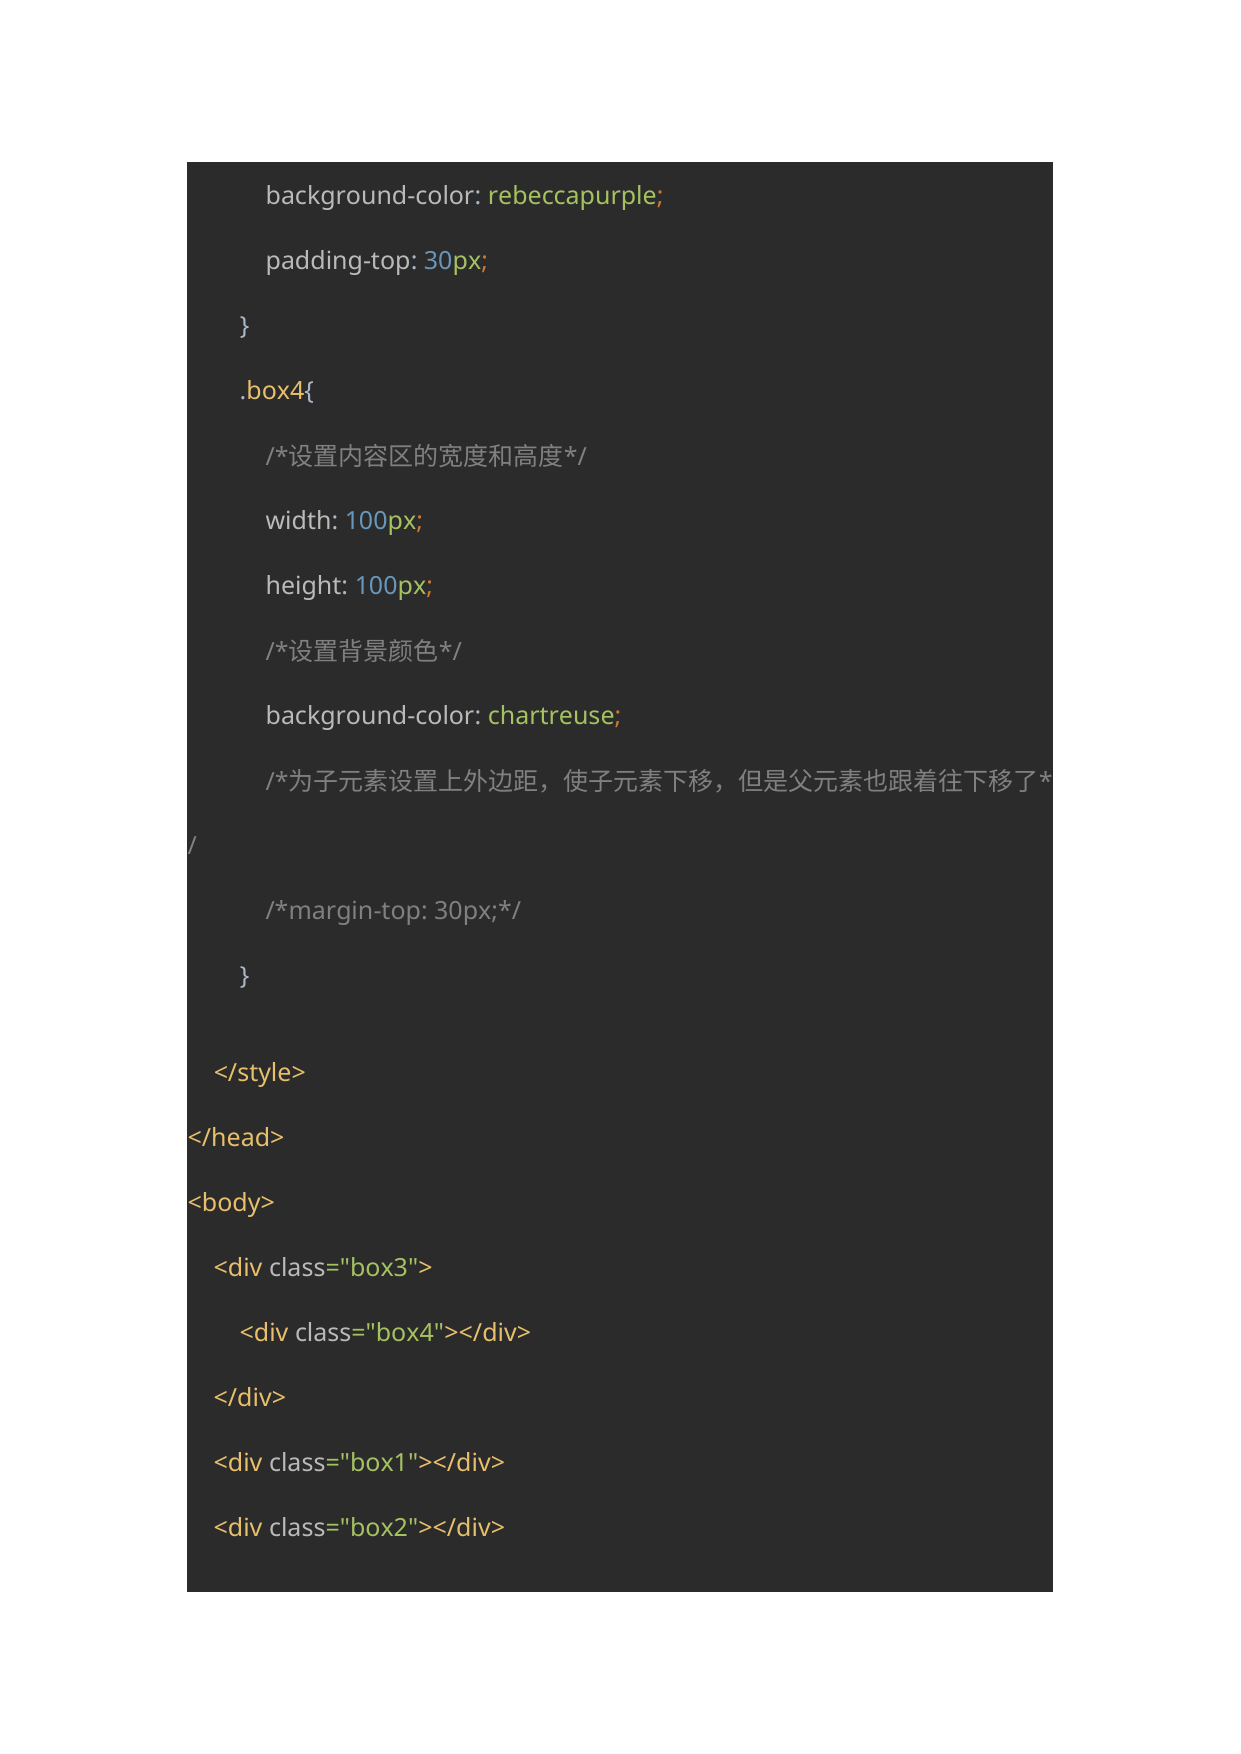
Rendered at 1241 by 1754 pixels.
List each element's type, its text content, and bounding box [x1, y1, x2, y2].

text background-color: rebeccapurple; [187, 162, 1053, 227]
text <div class="box2"></div> [187, 1494, 1053, 1559]
text width: 100px; [187, 487, 1053, 552]
text <div class="box1"></div> [187, 1429, 1053, 1494]
text } [187, 292, 1053, 357]
text .box4{ [187, 357, 1053, 422]
text /*设置背景颜色*/ [187, 617, 1053, 682]
text </div> [187, 1364, 1053, 1429]
text /*为子元素设置上外边距，使子元素下移，但是父元素也跟着往下移了*/ [187, 747, 1053, 877]
text /*margin-top: 30px;*/ [187, 877, 1053, 942]
text background-color: chartreuse; [187, 682, 1053, 747]
text } [187, 942, 1053, 1007]
text height: 100px; [187, 552, 1053, 617]
text <body> [187, 1169, 1053, 1234]
text <div class="box3"> [187, 1234, 1053, 1299]
text /*设置内容区的宽度和高度*/ [187, 422, 1053, 487]
text <div class="box4"></div> [187, 1299, 1053, 1364]
text </style> [187, 1039, 1053, 1104]
text padding-top: 30px; [187, 227, 1053, 292]
text </head> [187, 1104, 1053, 1169]
